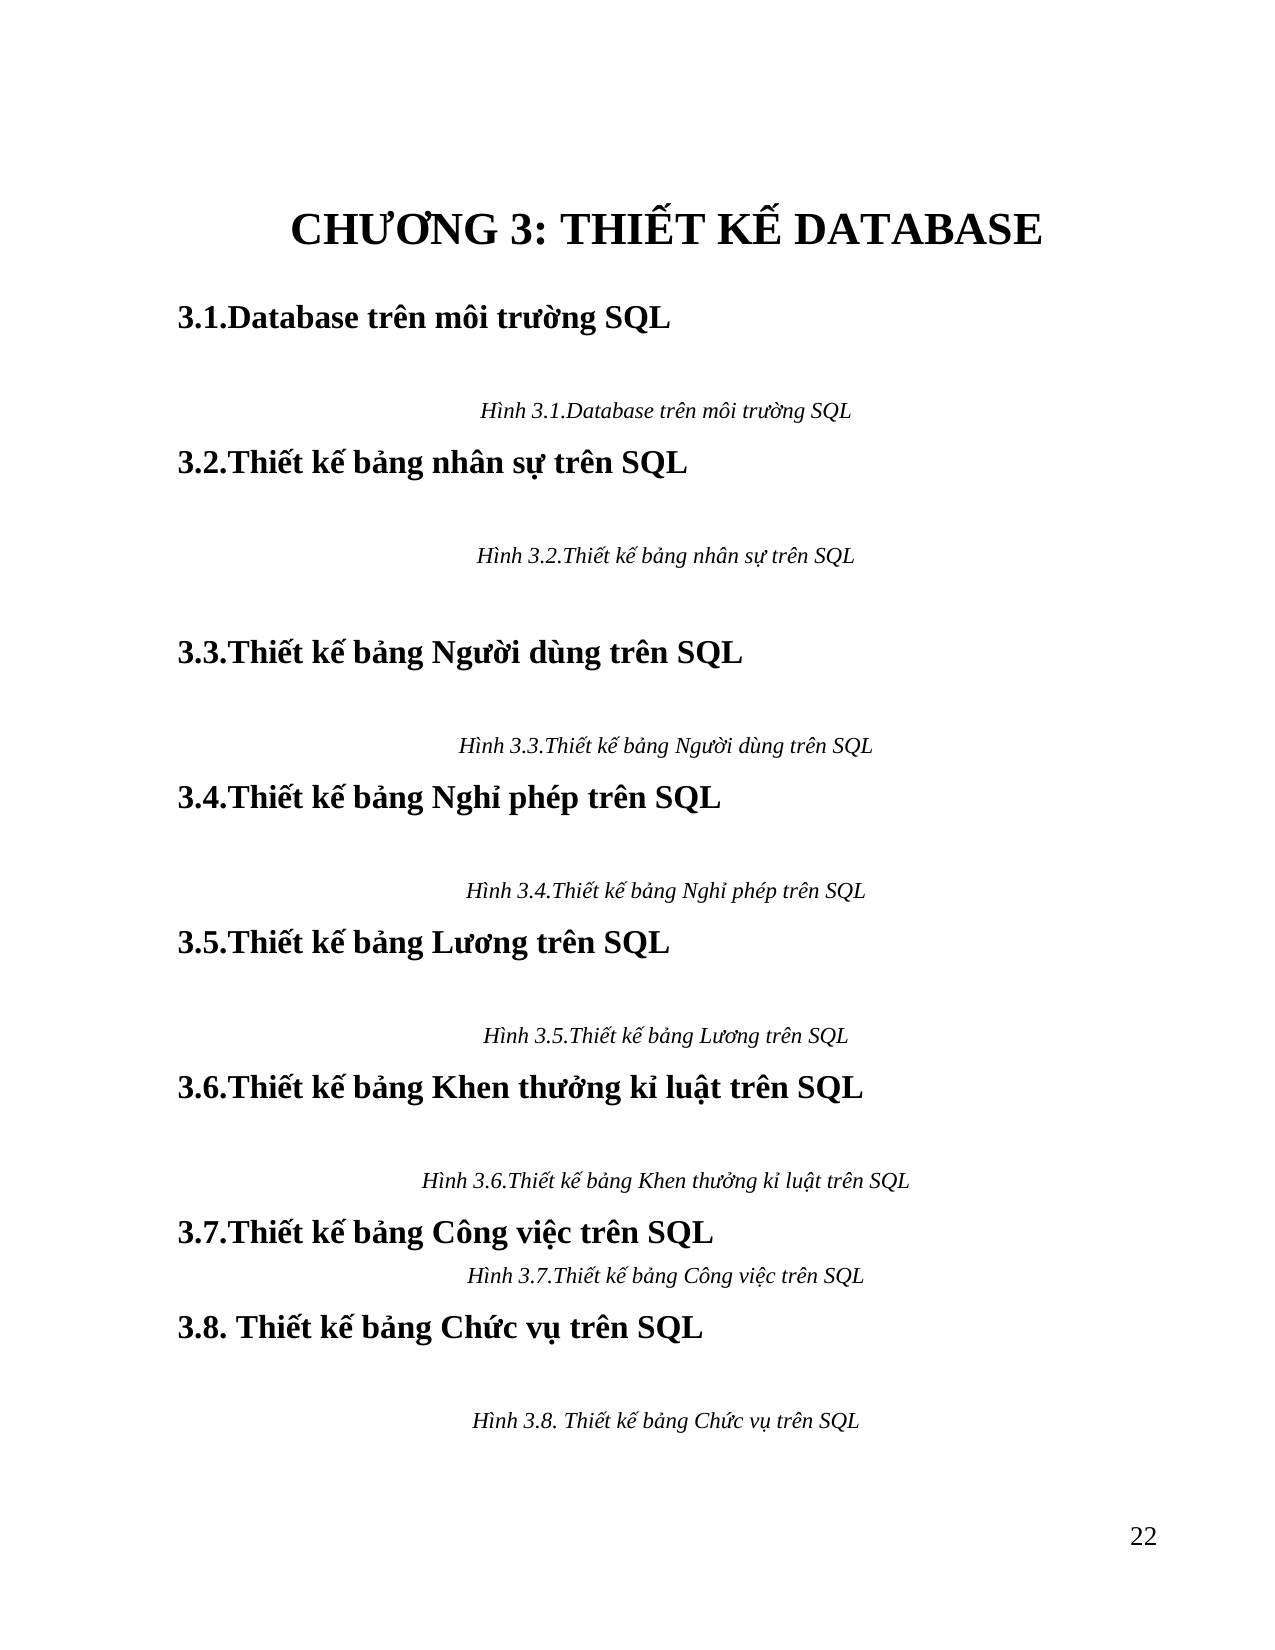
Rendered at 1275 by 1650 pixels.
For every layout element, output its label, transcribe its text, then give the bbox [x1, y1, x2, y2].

subtitle CHƯƠNG 3: THIẾT KẾ DATABASE [177, 202, 1157, 254]
text Hình 3.1.Database trên môi trường SQL [177, 397, 1157, 424]
text Hình 3.4.Thiết kế bảng Nghỉ phép trên SQL [177, 877, 1157, 904]
subtitle 3.2.Thiết kế bảng nhân sự trên SQL [177, 442, 1157, 481]
subtitle 3.6.Thiết kế bảng Khen thưởng kỉ luật trên SQL [177, 1067, 1157, 1106]
text Hình 3.8. Thiết kế bảng Chức vụ trên SQL [177, 1407, 1157, 1433]
subtitle 3.3.Thiết kế bảng Người dùng trên SQL [177, 632, 1157, 671]
subtitle 3.5.Thiết kế bảng Lương trên SQL [177, 922, 1157, 961]
subtitle 3.1.Database trên môi trường SQL [177, 297, 1157, 336]
subtitle 3.8. Thiết kế bảng Chức vụ trên SQL [177, 1307, 1157, 1346]
text Hình 3.6.Thiết kế bảng Khen thưởng kỉ luật trên SQL [177, 1167, 1157, 1194]
text Hình 3.2.Thiết kế bảng nhân sự trên SQL [177, 542, 1157, 569]
subtitle 3.7.Thiết kế bảng Công việc trên SQL [177, 1212, 1157, 1251]
text Hình 3.5.Thiết kế bảng Lương trên SQL [177, 1022, 1157, 1049]
text Hình 3.3.Thiết kế bảng Người dùng trên SQL [177, 732, 1157, 759]
text Hình 3.7.Thiết kế bảng Công việc trên SQL [177, 1262, 1157, 1288]
subtitle 3.4.Thiết kế bảng Nghỉ phép trên SQL [177, 777, 1157, 816]
